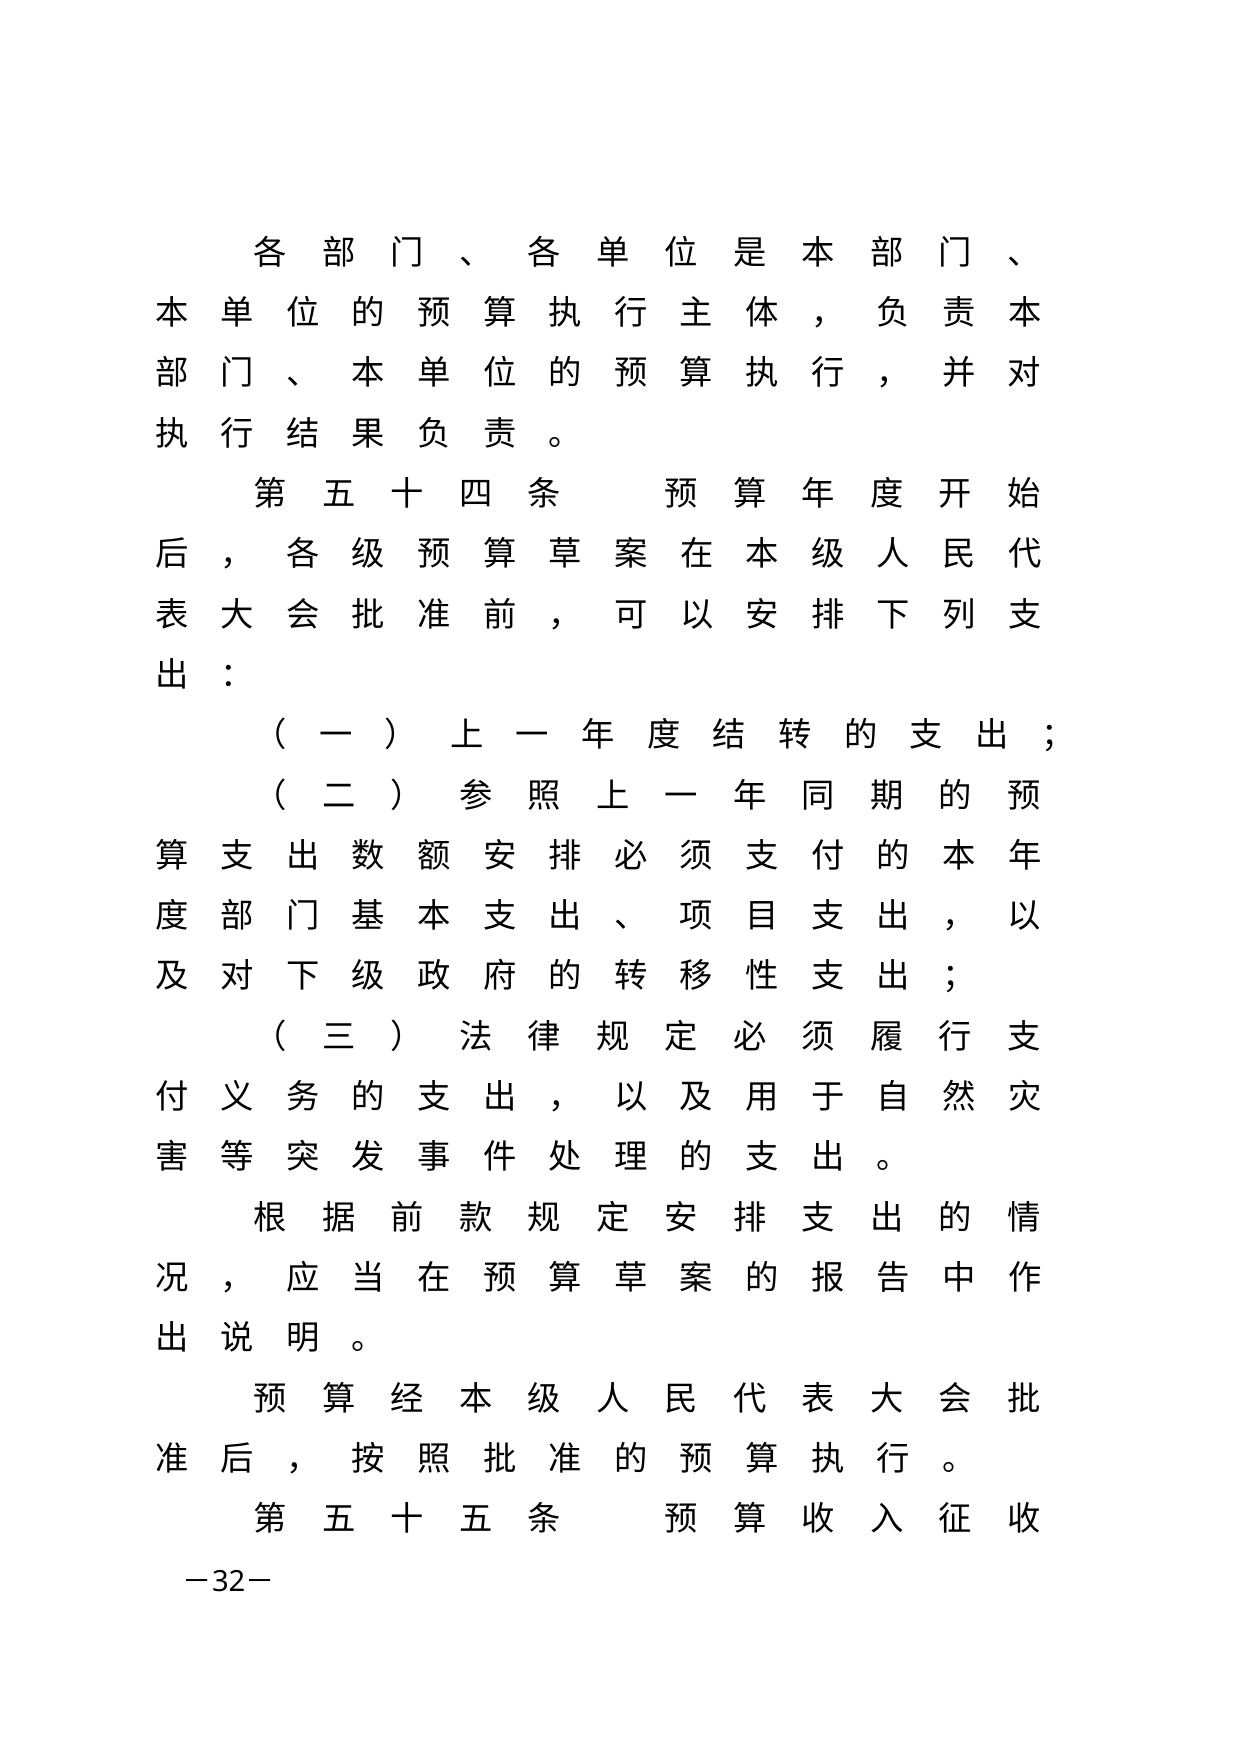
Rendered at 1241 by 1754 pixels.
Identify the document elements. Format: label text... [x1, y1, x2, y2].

text 第五十四条 预算年度开始后，各级预算草案在本级人民代表大会批准前，可以安排下列支出： [155, 461, 1073, 702]
text （一）上一年度结转的支出； [155, 702, 1073, 762]
text （三）法律规定必须履行支付义务的支出，以及用于自然灾害等突发事件处理的支出。 [155, 1003, 1073, 1184]
text （二）参照上一年同期的预算支出数额安排必须支付的本年度部门基本支出、项目支出，以及对下级政府的转移性支出； [155, 762, 1073, 1003]
text 预算经本级人民代表大会批准后，按照批准的预算执行。 [155, 1365, 1073, 1486]
text 各部门、各单位是本部门、本单位的预算执行主体，负责本部门、本单位的预算执行，并对执行结果负责。 [155, 219, 1073, 461]
text 根据前款规定安排支出的情况，应当在预算草案的报告中作出说明。 [155, 1184, 1073, 1365]
text 第五十五条 预算收入征收部门和单位，必须依照法律、行政法规的规定，及时、足额征收应征的预算收入。不得违反法律、行政法规规定，多征、提前征收或者减征、免征、缓征应征的预算收入，不得截留、占用或者挪用预算收入。 [155, 1486, 1073, 1546]
